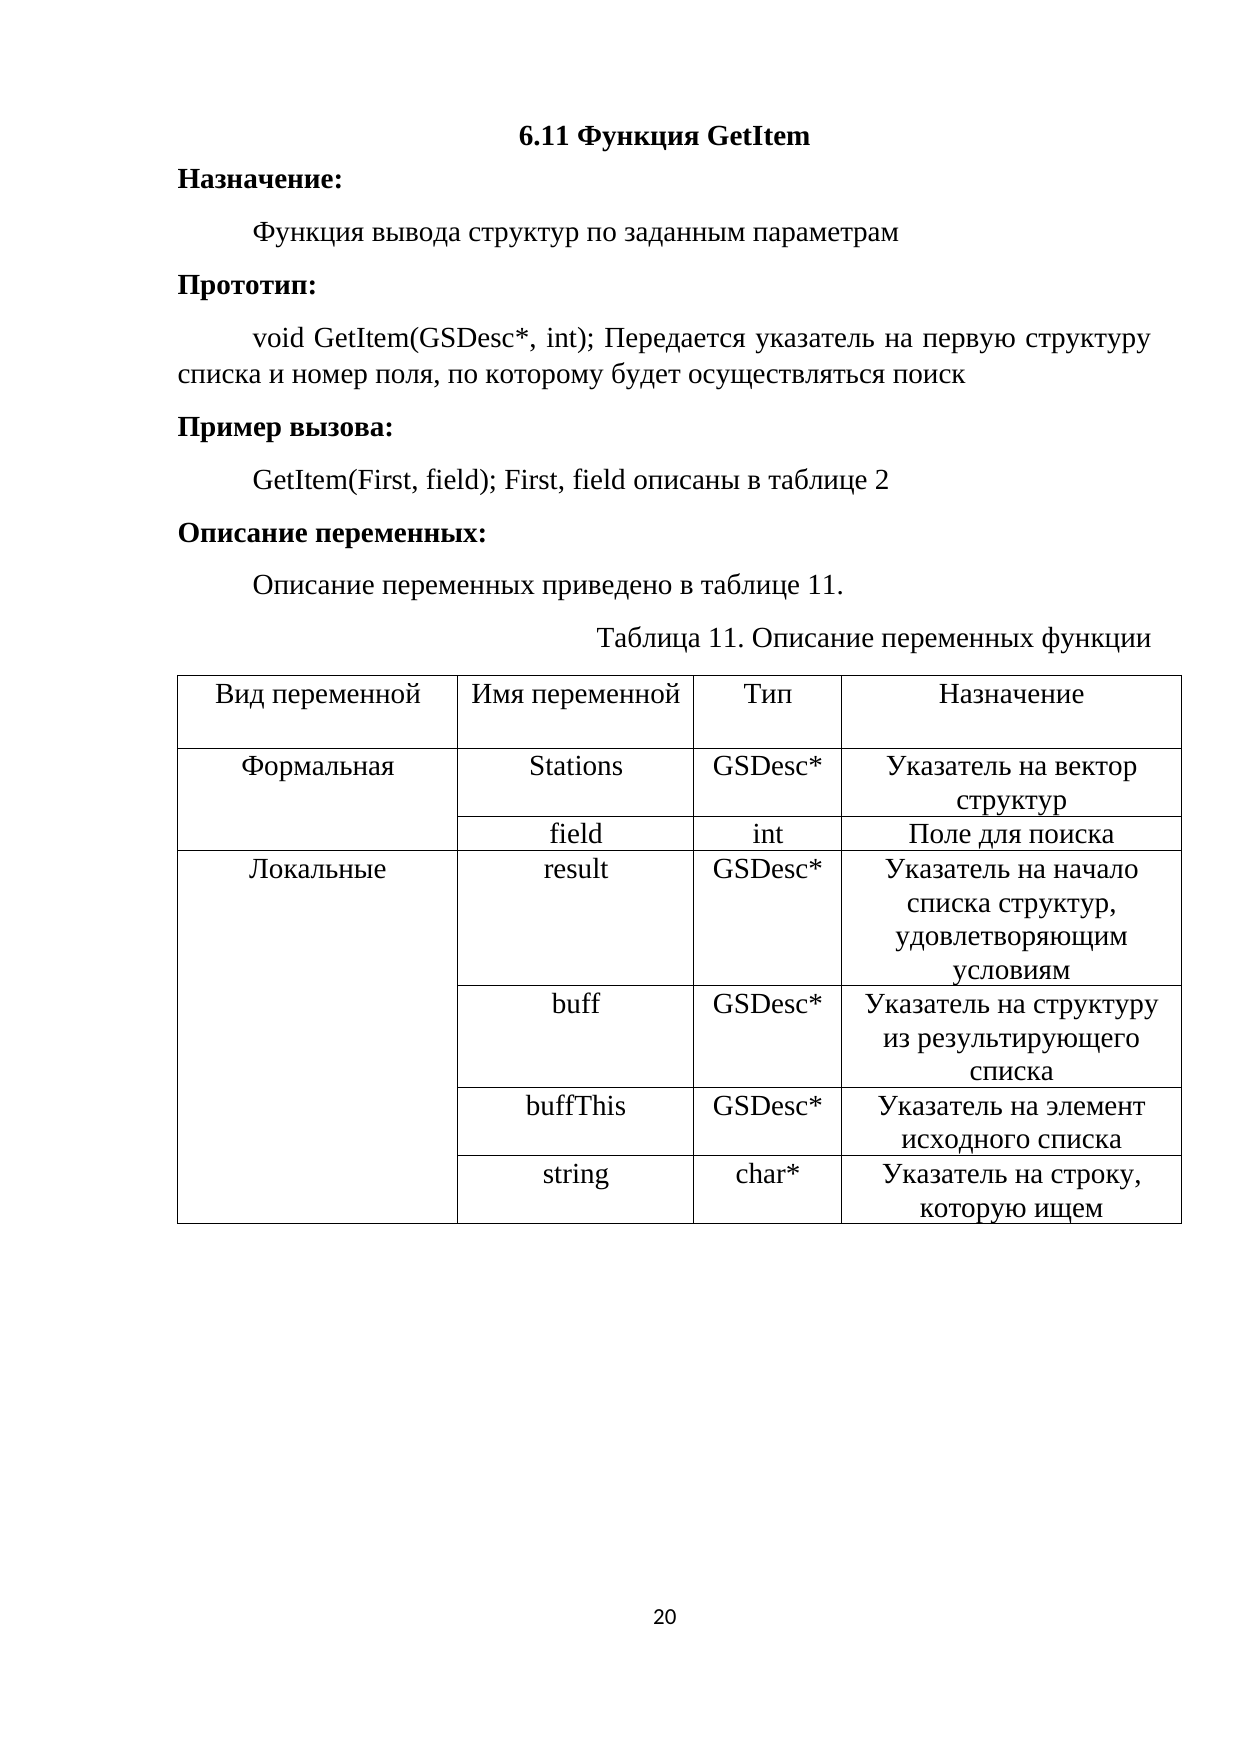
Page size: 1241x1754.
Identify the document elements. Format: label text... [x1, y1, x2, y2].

table_header Тип [694, 676, 841, 747]
table_cell Формальная [178, 749, 457, 850]
text Назначение: [177, 162, 1152, 195]
table_cell Указатель на начало списка структур, удовлетворяющим условиям [842, 851, 1181, 985]
table_cell GSDesc* [694, 749, 841, 816]
table_header Вид переменной [178, 676, 457, 747]
text Описание переменных: [177, 515, 1152, 548]
table_cell int [694, 817, 841, 850]
text Таблица 11. Описание переменных функции [177, 620, 1152, 654]
table_cell Указатель на структуру из результирующего списка [842, 986, 1181, 1087]
text GetItem(First, field); First, field описаны в таблице 2 [177, 462, 1152, 495]
table_cell Указатель на строку, которую ищем [842, 1156, 1181, 1223]
table_cell char* [694, 1156, 841, 1223]
table_cell buffThis [458, 1088, 693, 1155]
table_cell string [458, 1156, 693, 1223]
table_cell Поле для поиска [842, 817, 1181, 850]
table_cell result [458, 851, 693, 985]
subtitle 6.11 Функция GetItem [177, 118, 1152, 152]
table_cell GSDesc* [694, 1088, 841, 1155]
table_cell GSDesc* [694, 986, 841, 1087]
table_cell GSDesc* [694, 851, 841, 985]
text Функция вывода структур по заданным параметрам [177, 214, 1152, 248]
table_cell field [458, 817, 693, 850]
text Пример вызова: [177, 409, 1152, 443]
table_header Назначение [842, 676, 1181, 747]
table_cell Указатель на элемент исходного списка [842, 1088, 1181, 1155]
table_cell Stations [458, 749, 693, 816]
table_header Имя переменной [458, 676, 693, 747]
table_cell buff [458, 986, 693, 1087]
text Описание переменных приведено в таблице 11. [177, 567, 1152, 601]
text void GetItem(GSDesc*, int); Передается указатель на первую структуру списка и номер поля, по которому будет осуществляться поиск [177, 320, 1152, 390]
table_cell Указатель на вектор структур [842, 749, 1181, 816]
text Прототип: [177, 267, 1152, 301]
table_cell Локальные [178, 851, 457, 1223]
